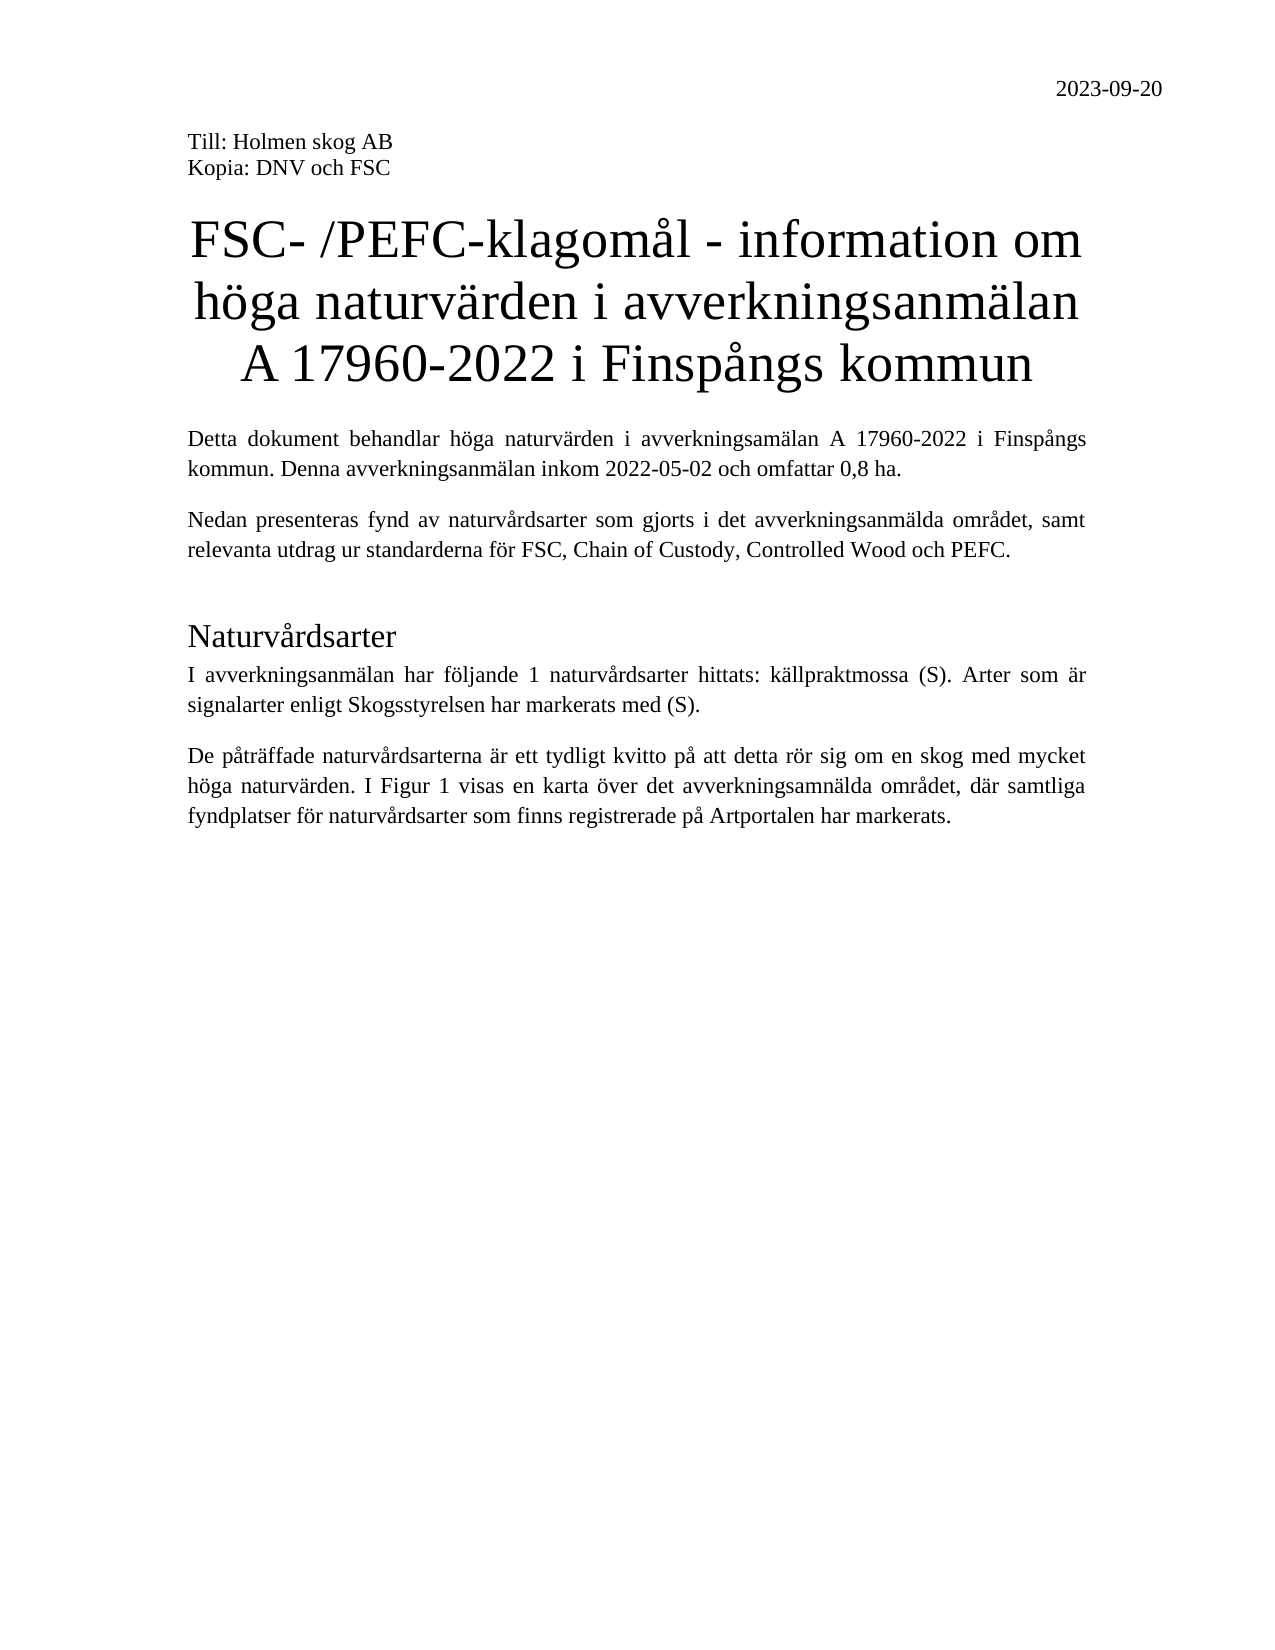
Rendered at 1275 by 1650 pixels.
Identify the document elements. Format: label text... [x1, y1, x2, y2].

text De påträffade naturvårdsarterna är ett tydligt kvitto på att detta rör sig om en skog med mycket höga naturvärden. I Figur 1 visas en karta över det avverkningsamnälda området, där samtliga fyndplatser för naturvårdsarter som finns registrerade på Artportalen har markerats. [187, 742, 1087, 829]
text I avverkningsanmälan har följande 1 naturvårdsarter hittats: källpraktmossa (S). Arter som är signalarter enligt Skogsstyrelsen har markerats med (S). [187, 661, 1087, 717]
text Nedan presenteras fynd av naturvårdsarter som gjorts i det avverkningsanmälda området, samt relevanta utdrag ur standarderna för FSC, Chain of Custody, Controlled Wood och PEFC. [187, 506, 1087, 563]
text Detta dokument behandlar höga naturvärden i avverkningsamälan A 17960-2022 i Finspångs kommun. Denna avverkningsanmälan inkom 2022-05-02 och omfattar 0,8 ha. [187, 425, 1087, 481]
subtitle Naturvårdsarter [187, 617, 1087, 655]
title FSC- /PEFC-klagomål - information om höga naturvärden i avverkningsanmälan A 17960-2022 i Finspångs kommun [187, 207, 1087, 394]
